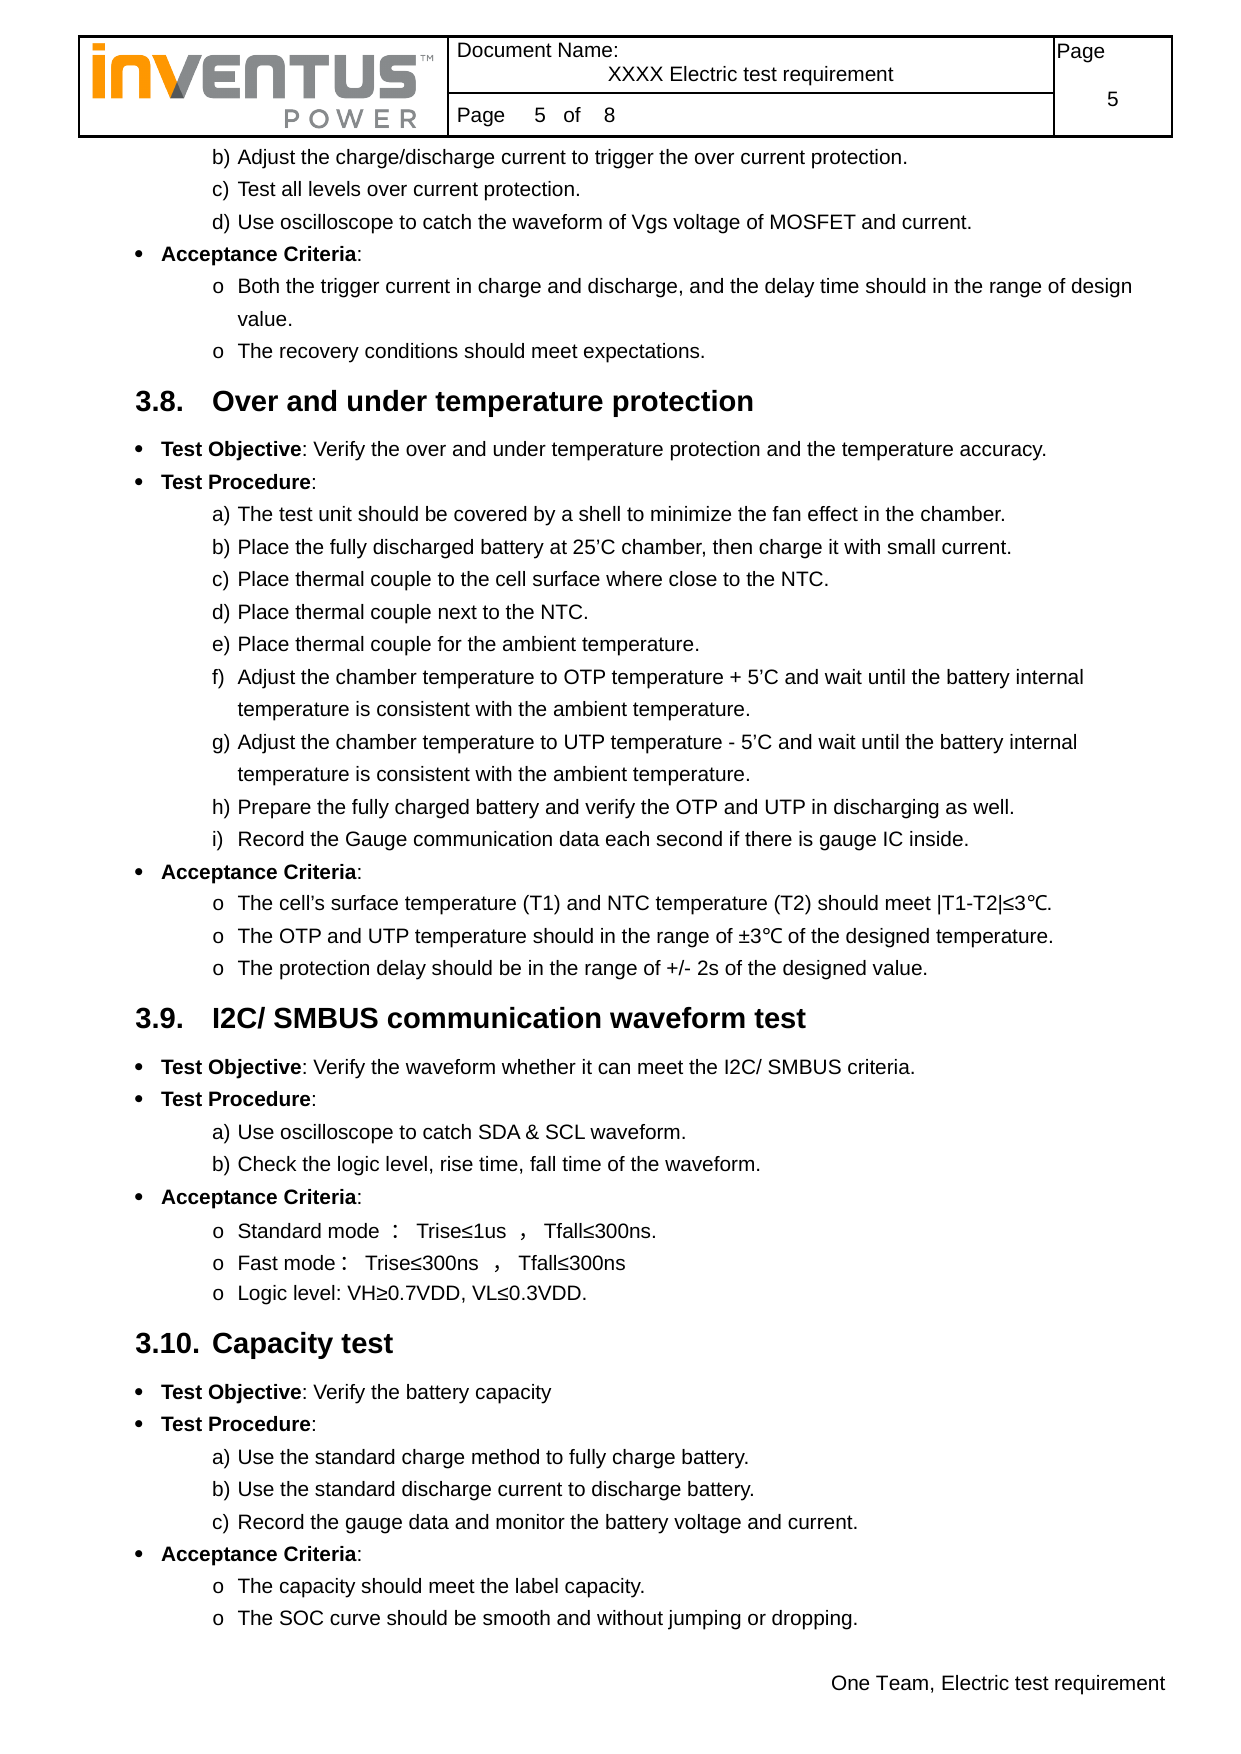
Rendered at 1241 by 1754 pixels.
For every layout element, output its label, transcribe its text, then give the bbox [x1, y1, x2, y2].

list Place thermal couple for the ambient temperature. [197, 628, 1156, 660]
list Acceptance Criteria: [122, 238, 1156, 270]
list The test unit should be covered by a shell to minimize the fan effect in the chamber. [197, 498, 1156, 530]
list The OTP and UTP temperature should in the range of ±3℃ of the designed temperature. [197, 920, 1156, 953]
text I2C/ SMBUS communication waveform test [131, 985, 1156, 1050]
list Acceptance Criteria: [122, 1180, 1156, 1213]
list Test Objective: Verify the battery capacity [122, 1375, 1156, 1408]
list Prepare the fully charged battery and verify the OTP and UTP in discharging as well. [197, 790, 1156, 823]
list Fast mode：Trise≤300ns，Tfall≤300ns [197, 1245, 1156, 1278]
list The SOC curve should be smooth and without jumping or dropping. [197, 1603, 1156, 1635]
list The cell’s surface temperature (T1) and NTC temperature (T2) should meet |T1-T2|≤3℃. [197, 888, 1156, 920]
list Adjust the charge/discharge current to trigger the over current protection. [197, 140, 1156, 173]
list Both the trigger current in charge and discharge, and the delay time should in the range of design value. [197, 270, 1156, 335]
text Over and under temperature protection [131, 368, 1156, 433]
list Place thermal couple next to the NTC. [197, 595, 1156, 628]
list The recovery conditions should meet expectations. [197, 335, 1156, 368]
list Standard mode：Trise≤1us，Tfall≤300ns. [197, 1213, 1156, 1245]
text Capacity test [131, 1310, 1156, 1375]
list Acceptance Criteria: [122, 1538, 1156, 1570]
picture [88, 40, 438, 133]
list Record the Gauge communication data each second if there is gauge IC inside. [197, 823, 1156, 855]
list Use the standard discharge current to discharge battery. [197, 1473, 1156, 1505]
list Place thermal couple to the cell surface where close to the NTC. [197, 563, 1156, 595]
list Test Procedure: [122, 1083, 1156, 1115]
list Test Objective: Verify the over and under temperature protection and the temperature accuracy. [122, 433, 1156, 465]
list Place the fully discharged battery at 25’C chamber, then charge it with small current. [197, 530, 1156, 563]
list Use oscilloscope to catch the waveform of Vgs voltage of MOSFET and current. [197, 205, 1156, 238]
list Use the standard charge method to fully charge battery. [197, 1440, 1156, 1473]
list Adjust the chamber temperature to UTP temperature - 5’C and wait until the battery internal temperature is consistent with the ambient temperature. [197, 725, 1156, 790]
list Use oscilloscope to catch SDA & SCL waveform. [197, 1115, 1156, 1148]
list The capacity should meet the label capacity. [197, 1570, 1156, 1603]
list Test Procedure: [122, 465, 1156, 498]
list Acceptance Criteria: [122, 855, 1156, 888]
list Test Objective: Verify the waveform whether it can meet the I2C/ SMBUS criteria. [122, 1050, 1156, 1083]
list Check the logic level, rise time, fall time of the waveform. [197, 1148, 1156, 1180]
list Test Procedure: [122, 1408, 1156, 1440]
list Logic level: VH≥0.7VDD, VL≤0.3VDD. [197, 1278, 1156, 1310]
list Test all levels over current protection. [197, 173, 1156, 205]
list The protection delay should be in the range of +/- 2s of the designed value. [197, 953, 1156, 985]
list Adjust the chamber temperature to OTP temperature + 5’C and wait until the battery internal temperature is consistent with the ambient temperature. [197, 660, 1156, 725]
list Record the gauge data and monitor the battery voltage and current. [197, 1505, 1156, 1538]
